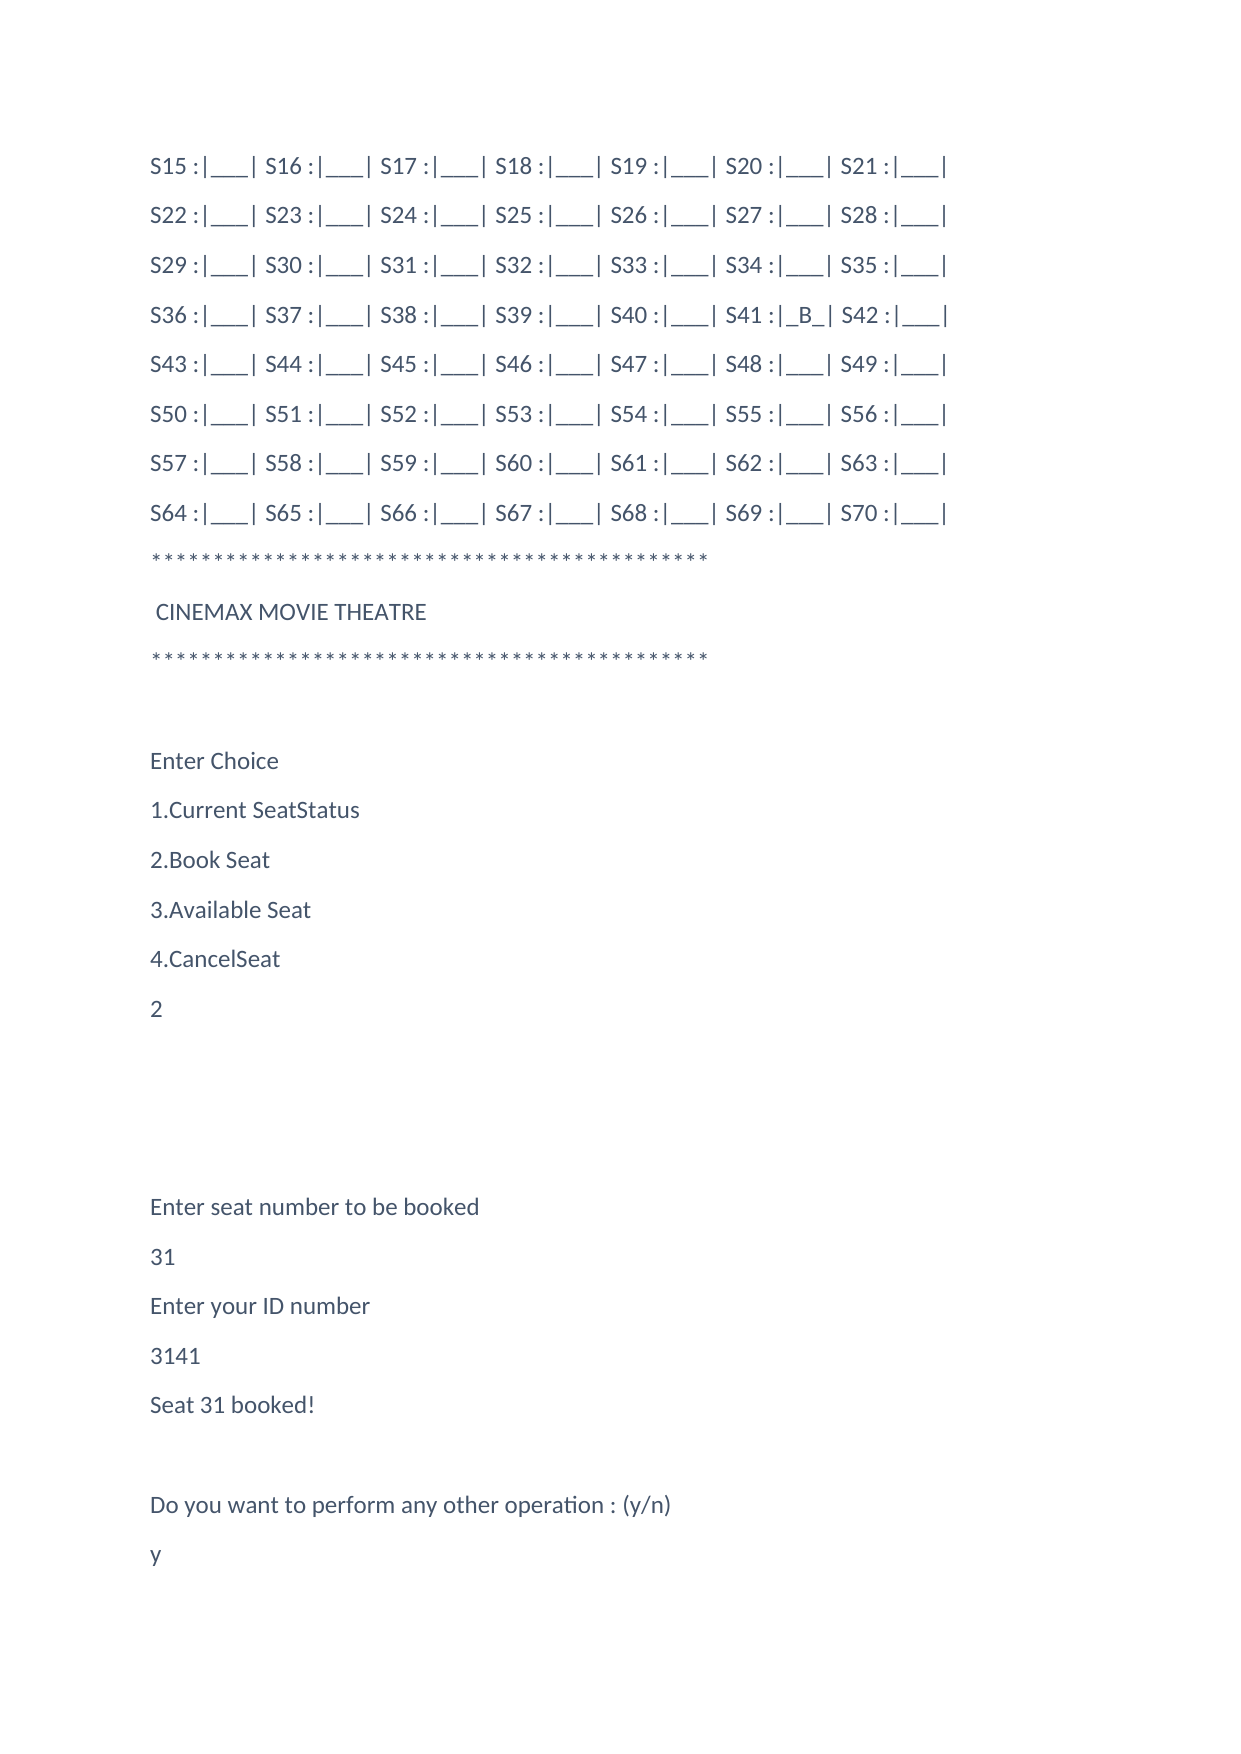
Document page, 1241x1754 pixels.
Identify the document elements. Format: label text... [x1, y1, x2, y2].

text S29 :|___| S30 :|___| S31 :|___| S32 :|___| S33 :|___| S34 :|___| S35 :|___| [150, 249, 1090, 280]
text 1.Current SeatStatus [150, 794, 1090, 825]
text S22 :|___| S23 :|___| S24 :|___| S25 :|___| S26 :|___| S27 :|___| S28 :|___| [150, 199, 1090, 230]
text S57 :|___| S58 :|___| S59 :|___| S60 :|___| S61 :|___| S62 :|___| S63 :|___| [150, 447, 1090, 478]
text 2 [150, 993, 1090, 1023]
text 31 [150, 1241, 1090, 1271]
text 2.Book Seat [150, 844, 1090, 875]
text Enter your ID number [150, 1290, 1090, 1321]
text 4.CancelSeat [150, 943, 1090, 974]
text S50 :|___| S51 :|___| S52 :|___| S53 :|___| S54 :|___| S55 :|___| S56 :|___| [150, 398, 1090, 428]
text Do you want to perform any other operation : (y/n) [150, 1489, 1090, 1519]
text 3141 [150, 1340, 1090, 1371]
text Enter seat number to be booked [150, 1191, 1090, 1222]
text Enter Choice [150, 745, 1090, 776]
text 3.Available Seat [150, 894, 1090, 924]
text ********************************************* [150, 646, 1090, 676]
text Seat 31 booked! [150, 1389, 1090, 1420]
text S64 :|___| S65 :|___| S66 :|___| S67 :|___| S68 :|___| S69 :|___| S70 :|___| [150, 497, 1090, 528]
text S36 :|___| S37 :|___| S38 :|___| S39 :|___| S40 :|___| S41 :|_B_| S42 :|___| [150, 299, 1090, 329]
text y [150, 1538, 1090, 1569]
text S15 :|___| S16 :|___| S17 :|___| S18 :|___| S19 :|___| S20 :|___| S21 :|___| [150, 150, 1090, 181]
text S43 :|___| S44 :|___| S45 :|___| S46 :|___| S47 :|___| S48 :|___| S49 :|___| [150, 348, 1090, 379]
text CINEMAX MOVIE THEATRE [150, 596, 1090, 627]
text ********************************************* [150, 547, 1090, 577]
